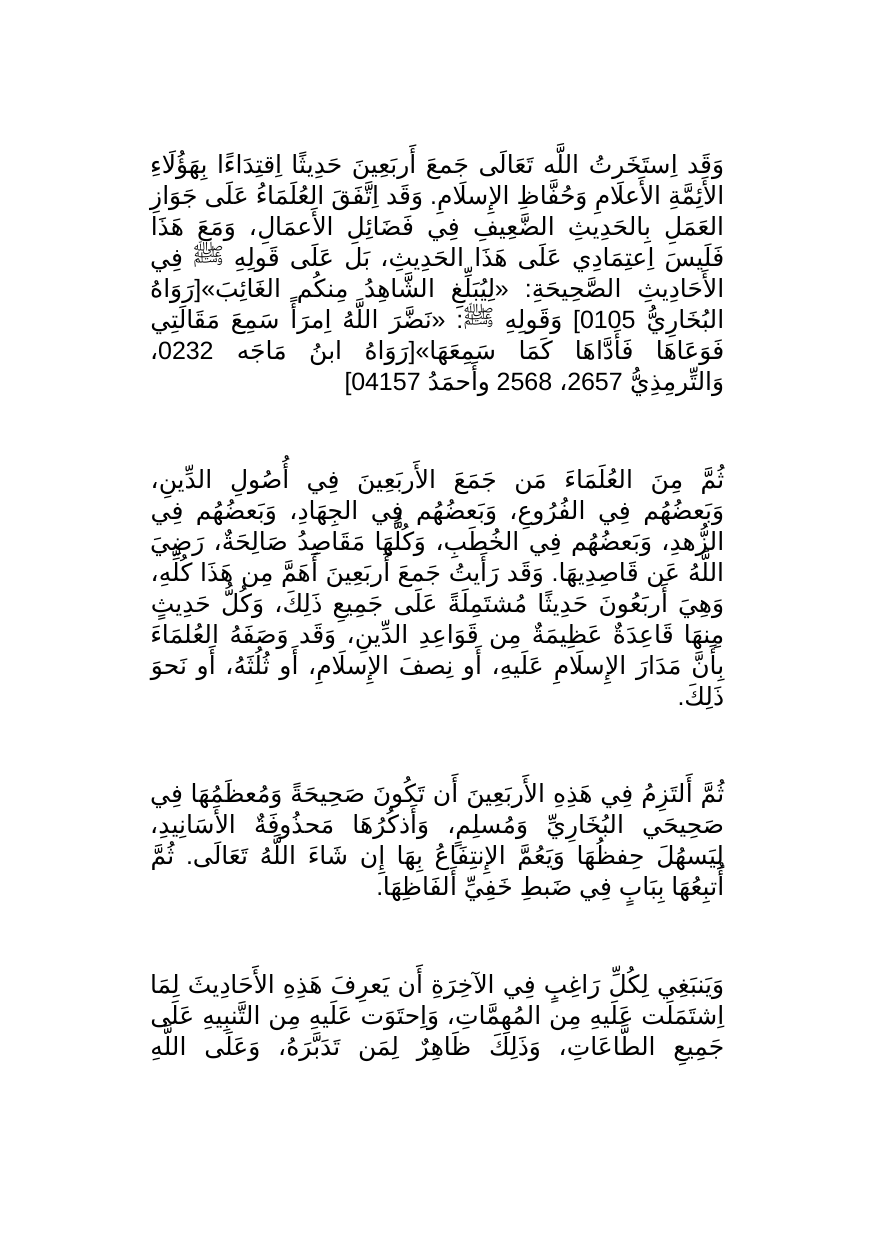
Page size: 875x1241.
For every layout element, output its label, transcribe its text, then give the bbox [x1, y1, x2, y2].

text ثُمَّ مِنَ العُلَمَاءَ مَن جَمَعَ الأَربَعِينَ فِي أُصُولِ الدِّينِ، وَبَعضُهُم فِي الفُرُوعِ، وَبَعضُهُم فِي الجِهَادِ، وَبَعضُهُم فِي الزُّهدِ، وَبَعضُهُم فِي الخُطَبِ، وَكُلُّهَا مَقَاصِدُ صَالِحَةٌ، رَضِيَ اللَّهُ عَن قَاصِدِيهَا. وَقَد رَأَيتُ جَمعَ أَربَعِينَ أَهَمَّ مِن هَذَا كُلِّهِ، وَهِيَ أَربَعُونَ حَدِيثًا مُشتَمِلَةً عَلَى جَمِيعِ ذَلِكَ، وَكُلُّ حَدِيثٍ مِنهَا قَاعِدَةٌ عَظِيمَةٌ مِن قَوَاعِدِ الدِّينِ، وَقَد وَصَفَهُ العُلمَاءَ بِأَنَّ مَدَارَ الإِسلَامِ عَلَيهِ، أَو نِصفَ الإِسلَامِ، أَو ثُلُثَهُ، أَو نَحوَ ذَلِكَ. [150, 464, 724, 711]
text ثُمَّ أَلتَزِمُ فِي هَذِهِ الأَربَعِينَ أَن تَكُونَ صَحِيحَةً وَمُعظَمُهَا فِي صَحِيحَي البُخَارِيِّ وَمُسلِمٍ، وَأَذكُرُهَا مَحذُوفَةٌ الأَسَانِيدِ، لِيَسهُلَ حِفظُهَا وَيَعُمَّ الإِنتِفَاعُ بِهَا إِن شَاءَ اللَّهُ تَعَالَى. ثُمَّ أُتبِعُهَا بِبَابٍ فِي ضَبطِ خَفِيِّ أَلفَاظِهَا. [150, 779, 724, 901]
text وَقَد اِستَخَرتُ اللَّه تَعَالَى جَمعَ أَربَعِينَ حَدِيثًا اِقتِدَاءًا بِهَؤُلَاءِ الأَئِمَّةِ الأَعلَامِ وَحُفَّاظِ الإِسلَامِ. وَقَد اِتَّفَقَ العُلَمَاءُ عَلَى جَوَازِ العَمَلِ بِالحَدِيثِ الضَّعِيفِ فِي فَضَائِلِ الأَعمَالِ، وَمَعَ هَذَا فَلَيسَ اِعتِمَادِي عَلَى هَذَا الحَدِيثِ، بَل عَلَى قَولِهِ ﷺ فِي الأَحَادِيثِ الصَّحِيحَةِ: «لِيُبَلِّغِ الشَّاهِدُ مِنكُم الغَائِبَ»[رَوَاهُ البُخَارِيُّ 0105] وَقَولِهِ ﷺ: «نَضَّرَ اللَّهُ اِمرَأً سَمِعَ مَقَالَتِي فَوَعَاهَا فَأَدَّاهَا كَمَا سَمِعَهَا»[رَوَاهُ ابنُ مَاجَه 0232، وَالتِّرمِذِيُّ 2657، 2568 وأَحمَدُ 04157] [150, 150, 724, 396]
